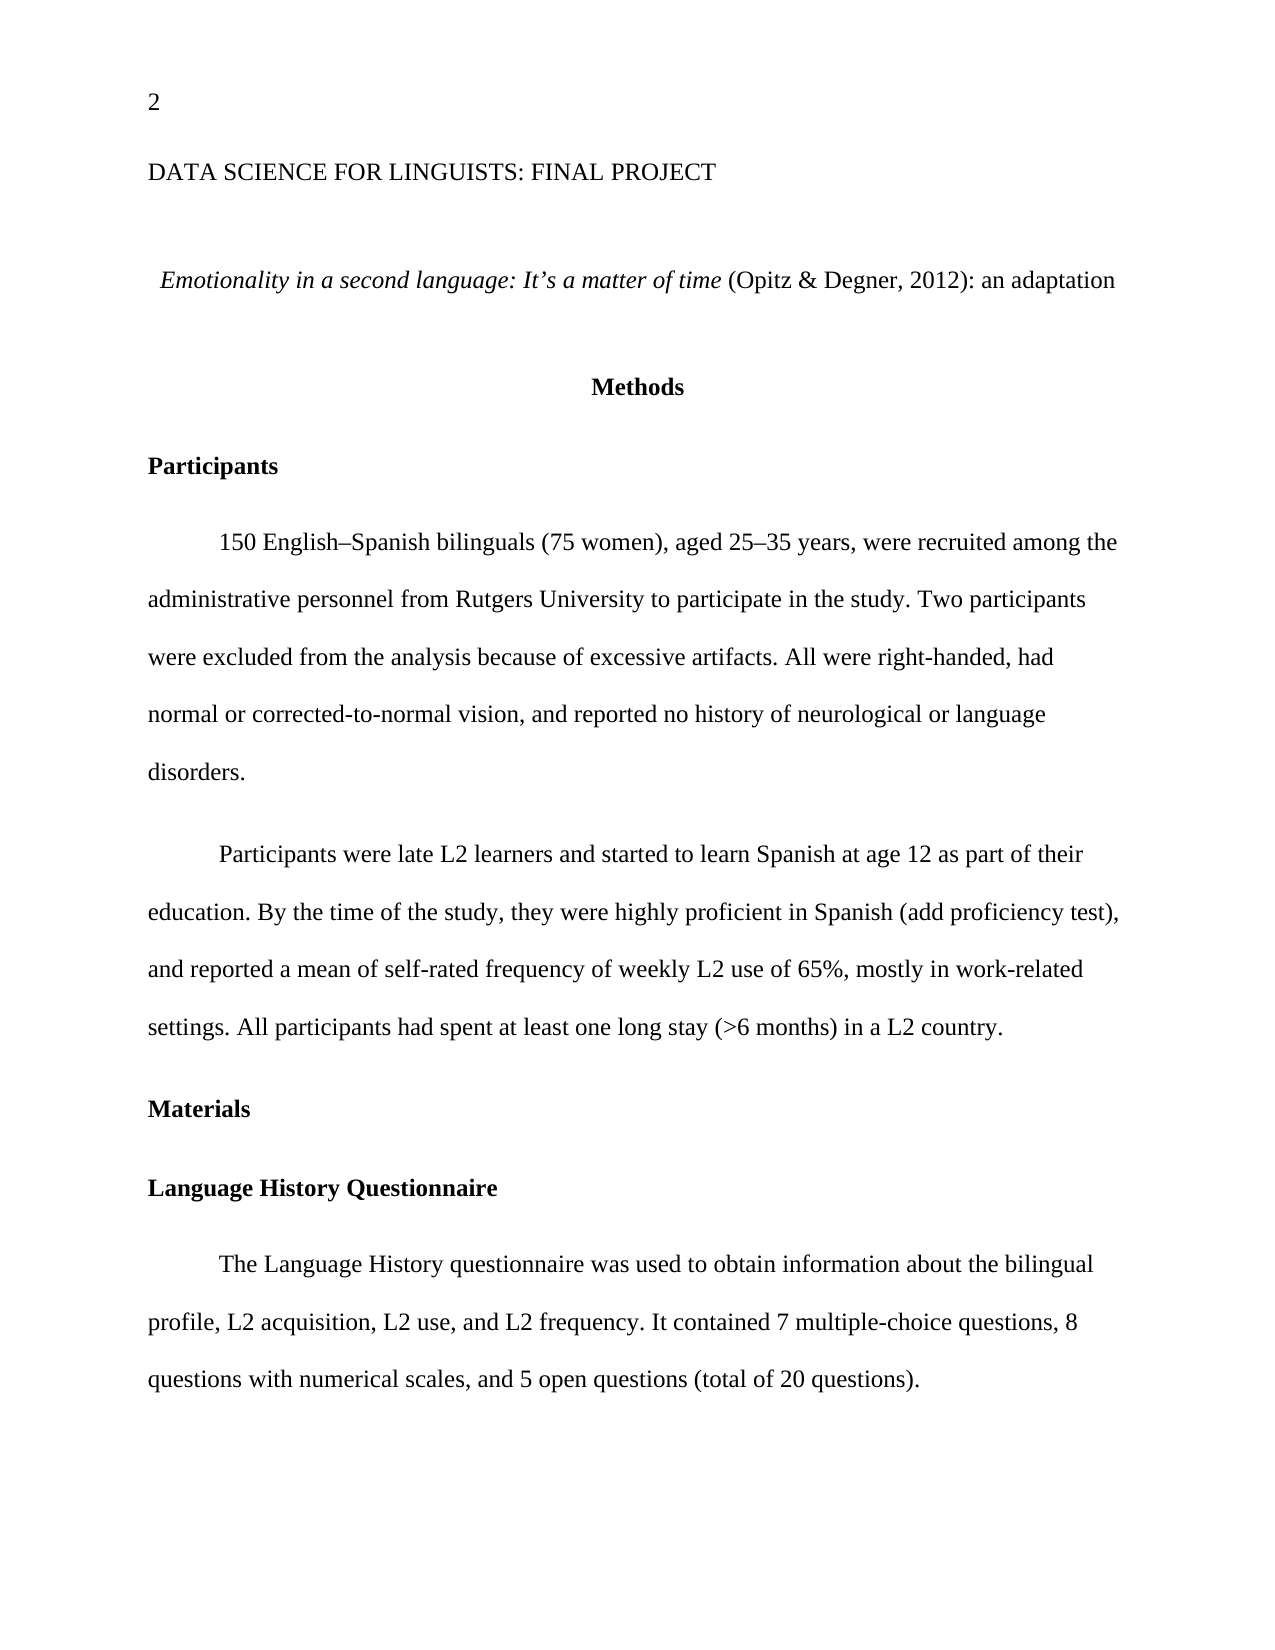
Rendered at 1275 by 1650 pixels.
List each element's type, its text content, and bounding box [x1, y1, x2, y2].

subtitle Methods [148, 372, 1127, 401]
text The Language History questionnaire was used to obtain information about the bilingual profile, L2 acquisition, L2 use, and L2 frequency. It contained 7 multiple-choice questions, 8 questions with numerical scales, and 5 open questions (total of 20 questions). [148, 1249, 1127, 1393]
subtitle Participants [148, 451, 1127, 479]
text Participants were late L2 learners and started to learn Spanish at age 12 as part of their education. By the time of the study, they were highly proficient in Spanish (add proficiency test), and reported a mean of self-rated frequency of weekly L2 use of 65%, mostly in work-related settings. All participants had spent at least one long stay (>6 months) in a L2 country. [148, 839, 1127, 1041]
text 150 English–Spanish bilinguals (75 women), aged 25–35 years, were recruited among the administrative personnel from Rutgers University to participate in the study. Two participants were excluded from the analysis because of excessive artifacts. All were right-handed, had normal or corrected-to-normal vision, and reported no history of neurological or language disorders. [148, 527, 1127, 786]
text Emotionality in a second language: It’s a matter of time (Opitz & Degner, 2012): an adaptation [148, 265, 1127, 294]
subtitle Language History Questionnaire [148, 1173, 1127, 1202]
subtitle Materials [148, 1094, 1127, 1123]
